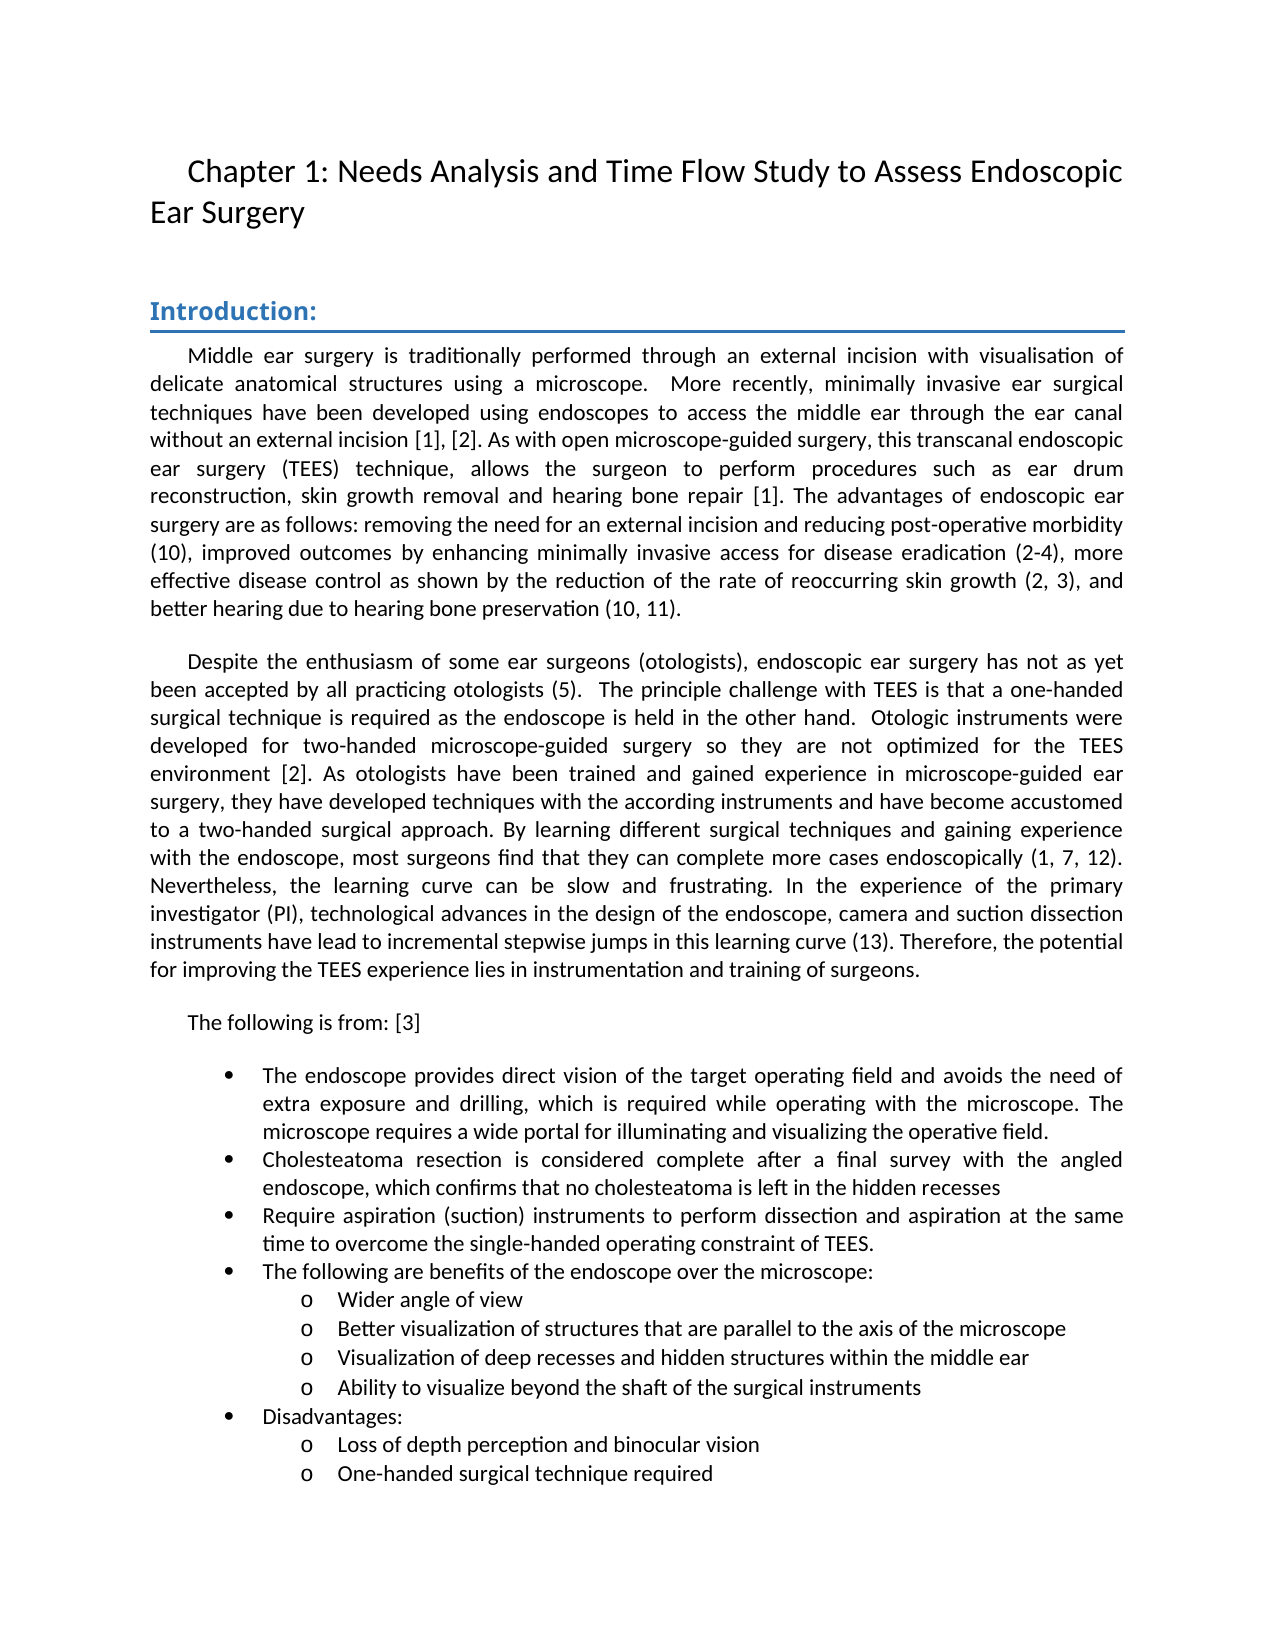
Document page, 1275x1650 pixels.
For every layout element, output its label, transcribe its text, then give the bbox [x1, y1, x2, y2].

list The following are benefits of the endoscope over the microscope: [225, 1257, 1125, 1285]
list Loss of depth perception and binocular vision [300, 1430, 1125, 1459]
subtitle Introduction: [150, 294, 1125, 330]
text Middle ear surgery is traditionally performed through an external incision with visualisation of delicate anatomical structures using a microscope. More recently, minimally invasive ear surgical techniques have been developed using endoscopes to access the middle ear through the ear canal without an external incision [1], [2]. As with open microscope-guided surgery, this transcanal endoscopic ear surgery (TEES) technique, allows the surgeon to perform procedures such as ear drum reconstruction, skin growth removal and hearing bone repair [1]. The advantages of endoscopic ear surgery are as follows: removing the need for an external incision and reducing post-operative morbidity (10), improved outcomes by enhancing minimally invasive access for disease eradication (2-4), more effective disease control as shown by the reduction of the rate of reoccurring skin growth (2, 3), and better hearing due to hearing bone preservation (10, 11). [150, 342, 1125, 622]
text Chapter 1: Needs Analysis and Time Flow Study to Assess Endoscopic Ear Surgery [150, 150, 1125, 231]
list Ability to visualize beyond the shaft of the surgical instruments [300, 1373, 1125, 1402]
text Despite the enthusiasm of some ear surgeons (otologists), endoscopic ear surgery has not as yet been accepted by all practicing otologists (5). The principle challenge with TEES is that a one-handed surgical technique is required as the endoscope is held in the other hand. Otologic instruments were developed for two-handed microscope-guided surgery so they are not optimized for the TEES environment [2]. As otologists have been trained and gained experience in microscope-guided ear surgery, they have developed techniques with the according instruments and have become accustomed to a two-handed surgical approach. By learning different surgical techniques and gaining experience with the endoscope, most surgeons find that they can complete more cases endoscopically (1, 7, 12). Nevertheless, the learning curve can be slow and frustrating. In the experience of the primary investigator (PI), technological advances in the design of the endoscope, camera and suction dissection instruments have lead to incremental stepwise jumps in this learning curve (13). Therefore, the potential for improving the TEES experience lies in instrumentation and training of surgeons. [150, 647, 1125, 983]
text The following is from: [3] [150, 1008, 1125, 1036]
list Cholesteatoma resection is considered complete after a final survey with the angled endoscope, which confirms that no cholesteatoma is left in the hidden recesses [225, 1145, 1125, 1201]
list Better visualization of structures that are parallel to the axis of the microscope [300, 1314, 1125, 1343]
list The endoscope provides direct vision of the target operating field and avoids the need of extra exposure and drilling, which is required while operating with the microscope. The microscope requires a wide portal for illuminating and visualizing the operative field. [225, 1061, 1125, 1145]
list One-handed surgical technique required [300, 1459, 1125, 1488]
list Require aspiration (suction) instruments to perform dissection and aspiration at the same time to overcome the single-handed operating constraint of TEES. [225, 1201, 1125, 1257]
list Disadvantages: [225, 1402, 1125, 1430]
list Visualization of deep recesses and hidden structures within the middle ear [300, 1343, 1125, 1373]
list Wider angle of view [300, 1285, 1125, 1314]
